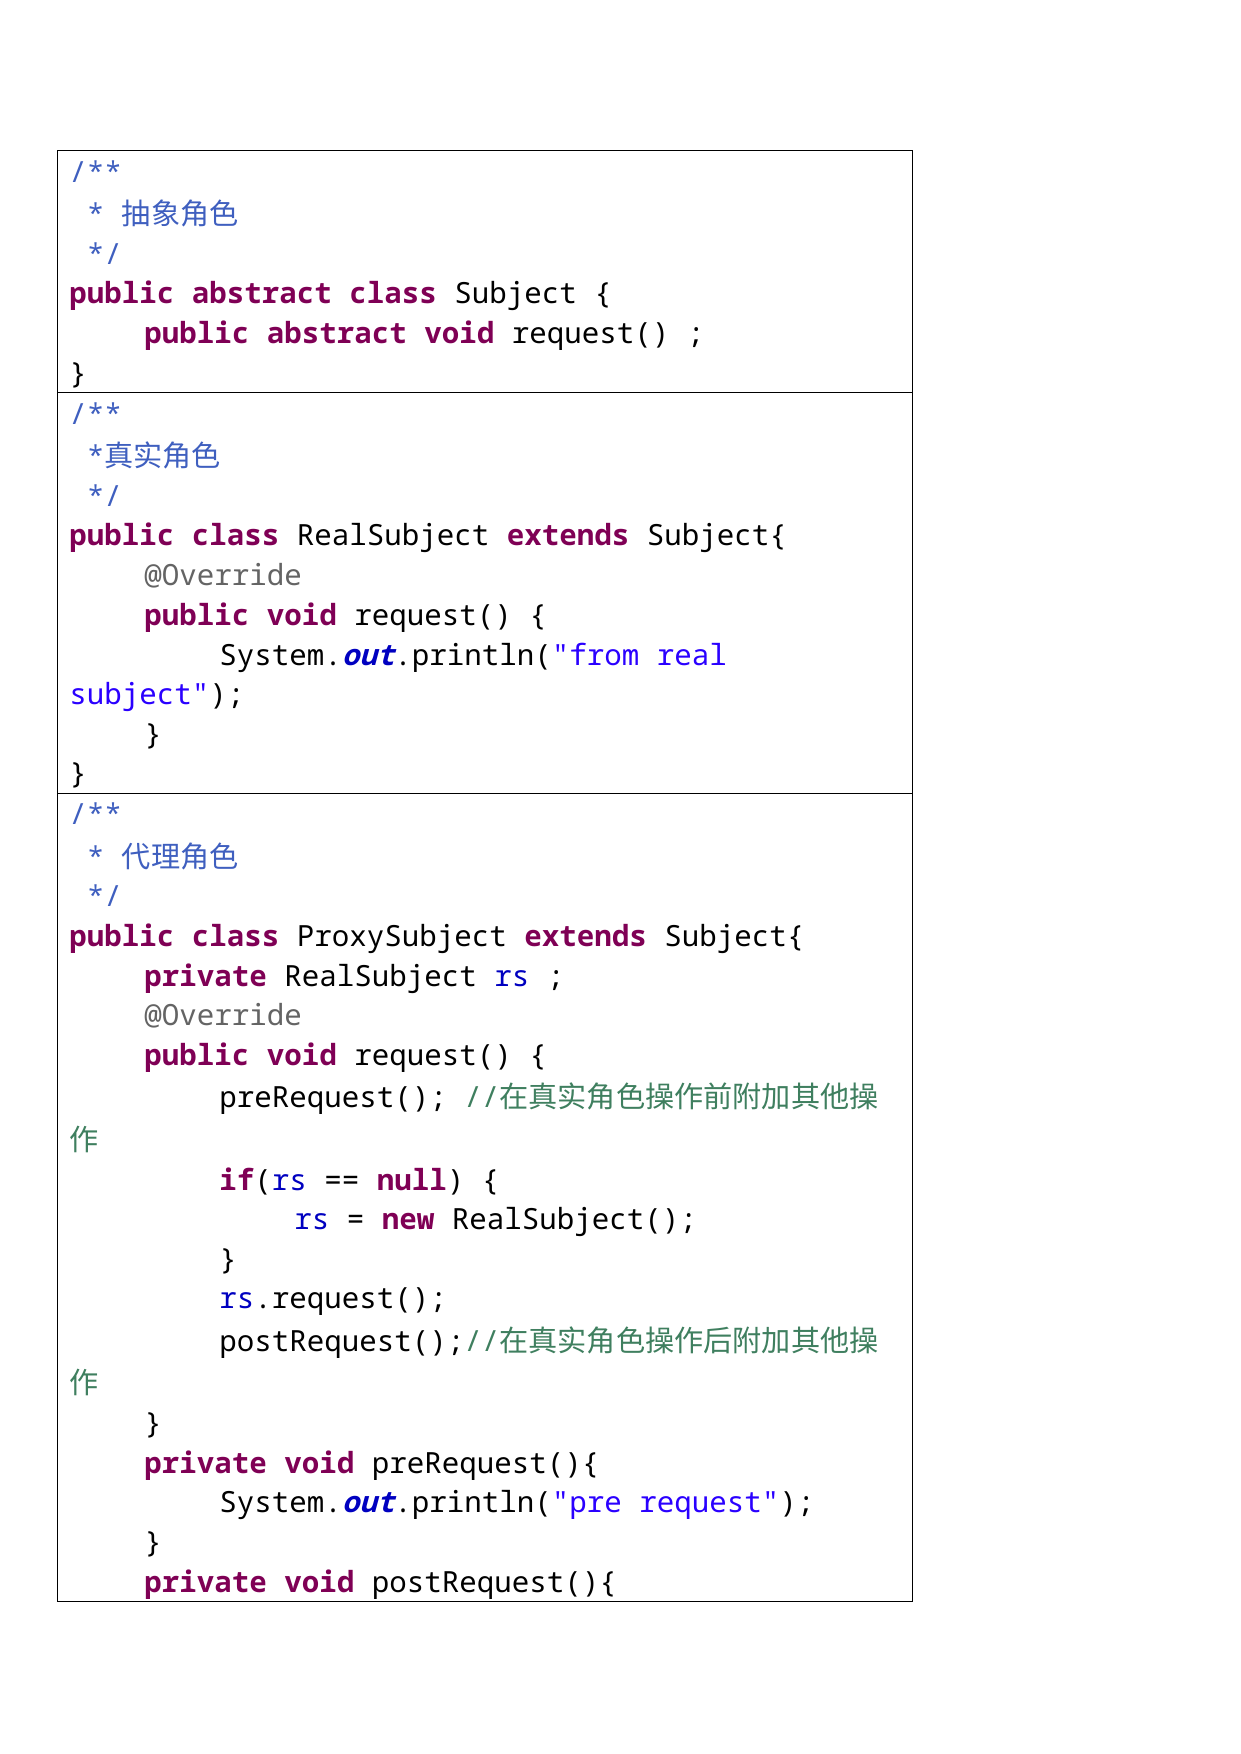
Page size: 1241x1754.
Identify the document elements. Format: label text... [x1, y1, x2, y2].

table_header /** * 抽象角色 */ public abstract class Subject { public abstract void request() ; } [58, 151, 912, 392]
table_cell /** *真实角色 */ public class RealSubject extends Subject{ @Override public void request() { System.out.println("from real subject"); } } [58, 393, 912, 792]
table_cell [58, 794, 912, 1601]
